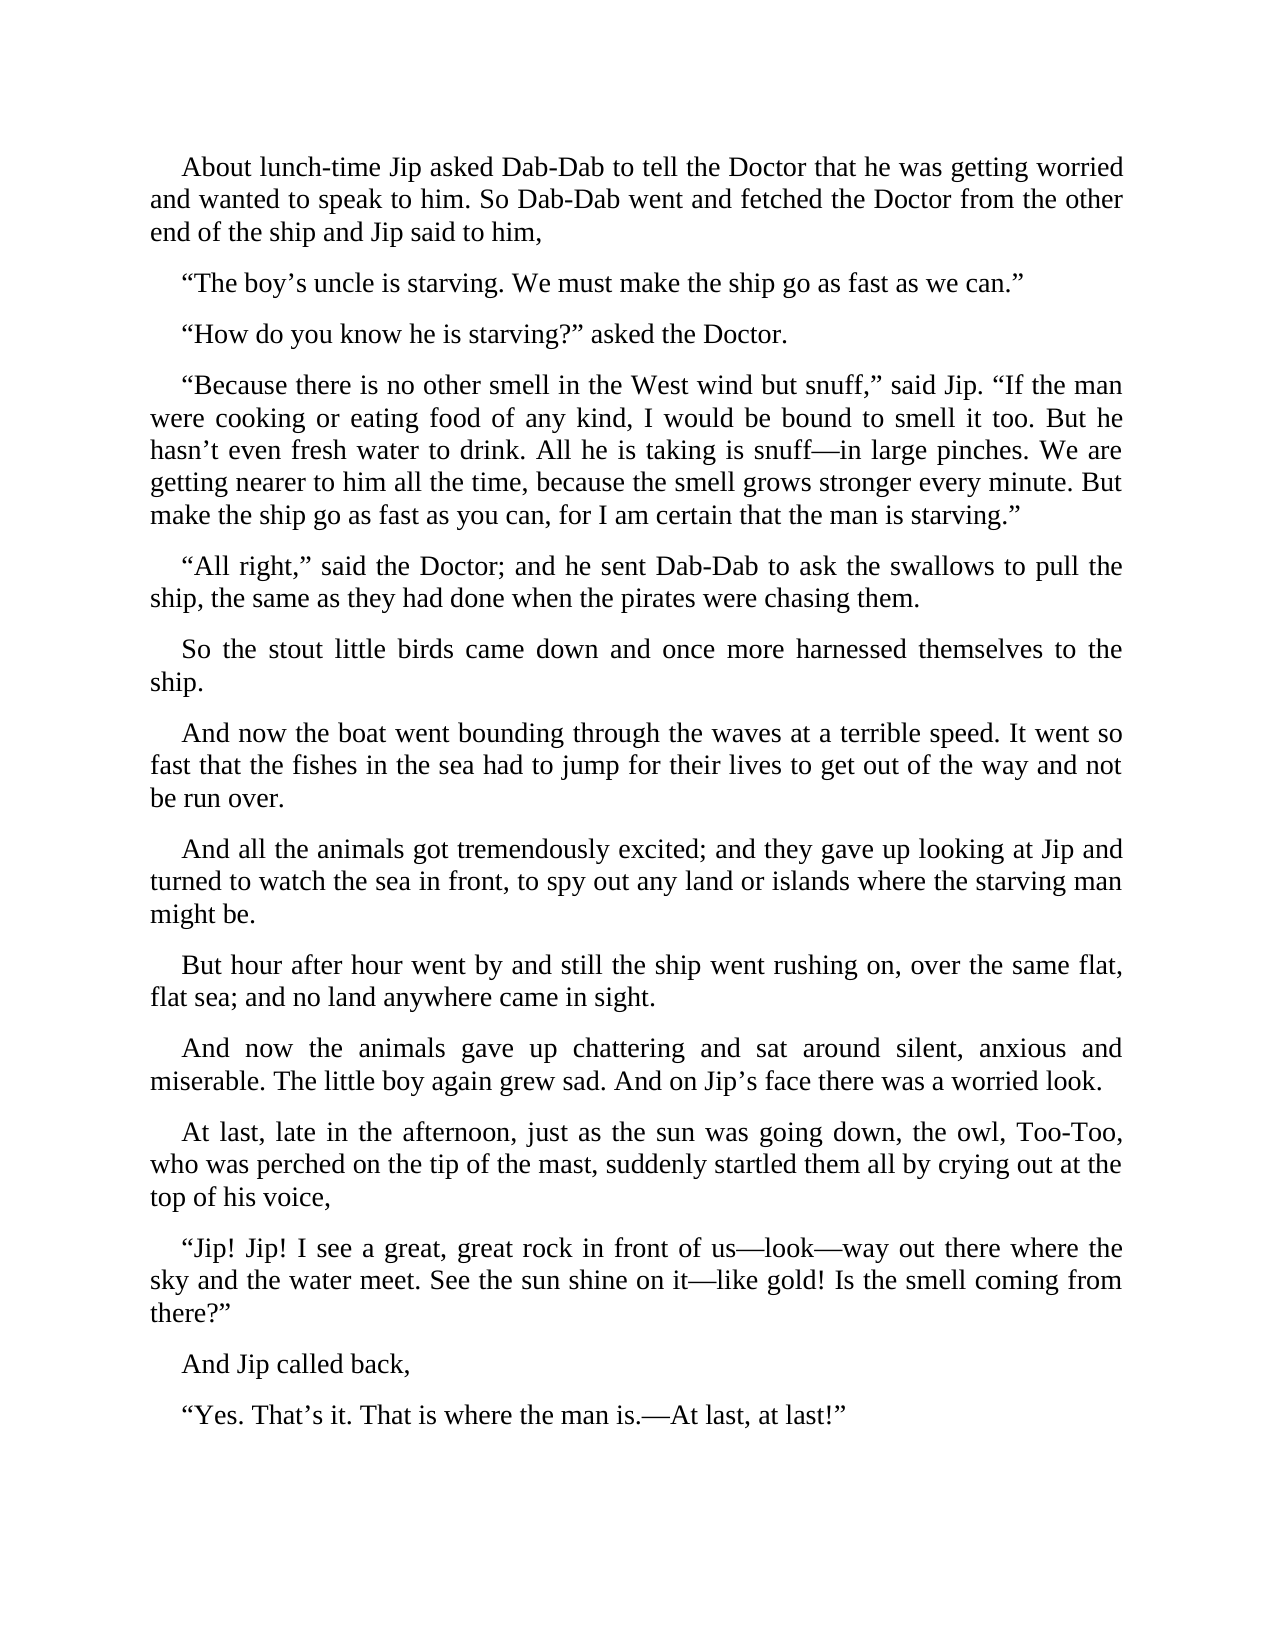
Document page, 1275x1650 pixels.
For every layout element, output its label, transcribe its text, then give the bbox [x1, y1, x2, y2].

text But hour after hour went by and still the ship went rushing on, over the same flat, flat sea; and no land anywhere came in sight. [150, 948, 1125, 1013]
text So the stout little birds came down and once more harnessed themselves to the ship. [150, 632, 1125, 697]
text About lunch-time Jip asked Dab-Dab to tell the Doctor that he was getting worried and wanted to speak to him. So Dab-Dab went and fetched the Doctor from the other end of the ship and Jip said to him, [150, 150, 1125, 247]
text “How do you know he is starving?” asked the Doctor. [150, 317, 1125, 349]
text And now the animals gave up chattering and sat around silent, anxious and miserable. The little boy again grew sad. And on Jip’s face there was a worried look. [150, 1031, 1125, 1096]
text “All right,” said the Doctor; and he sent Dab-Dab to ask the swallows to pull the ship, the same as they had done when the pirates were chasing them. [150, 549, 1125, 614]
text “Yes. That’s it. That is where the man is.—At last, at last!” [150, 1398, 1125, 1430]
text At last, late in the afternoon, just as the sun was going down, the owl, Too-Too, who was perched on the tip of the mast, suddenly startled them all by crying out at the top of his voice, [150, 1115, 1125, 1212]
text And now the boat went bounding through the waves at a terrible speed. It went so fast that the fishes in the sea had to jump for their lives to get out of the way and not be run over. [150, 716, 1125, 813]
text “Because there is no other smell in the West wind but snuff,” said Jip. “If the man were cooking or eating food of any kind, I would be bound to smell it too. But he hasn’t even fresh water to drink. All he is taking is snuff—in large pinches. We are getting nearer to him all the time, because the smell grows stronger every minute. But make the ship go as fast as you can, for I am certain that the man is starving.” [150, 368, 1125, 530]
text And Jip called back, [150, 1347, 1125, 1379]
text “The boy’s uncle is starving. We must make the ship go as fast as we can.” [150, 266, 1125, 298]
text And all the animals got tremendously excited; and they gave up looking at Jip and turned to watch the sea in front, to spy out any land or islands where the starving man might be. [150, 832, 1125, 929]
